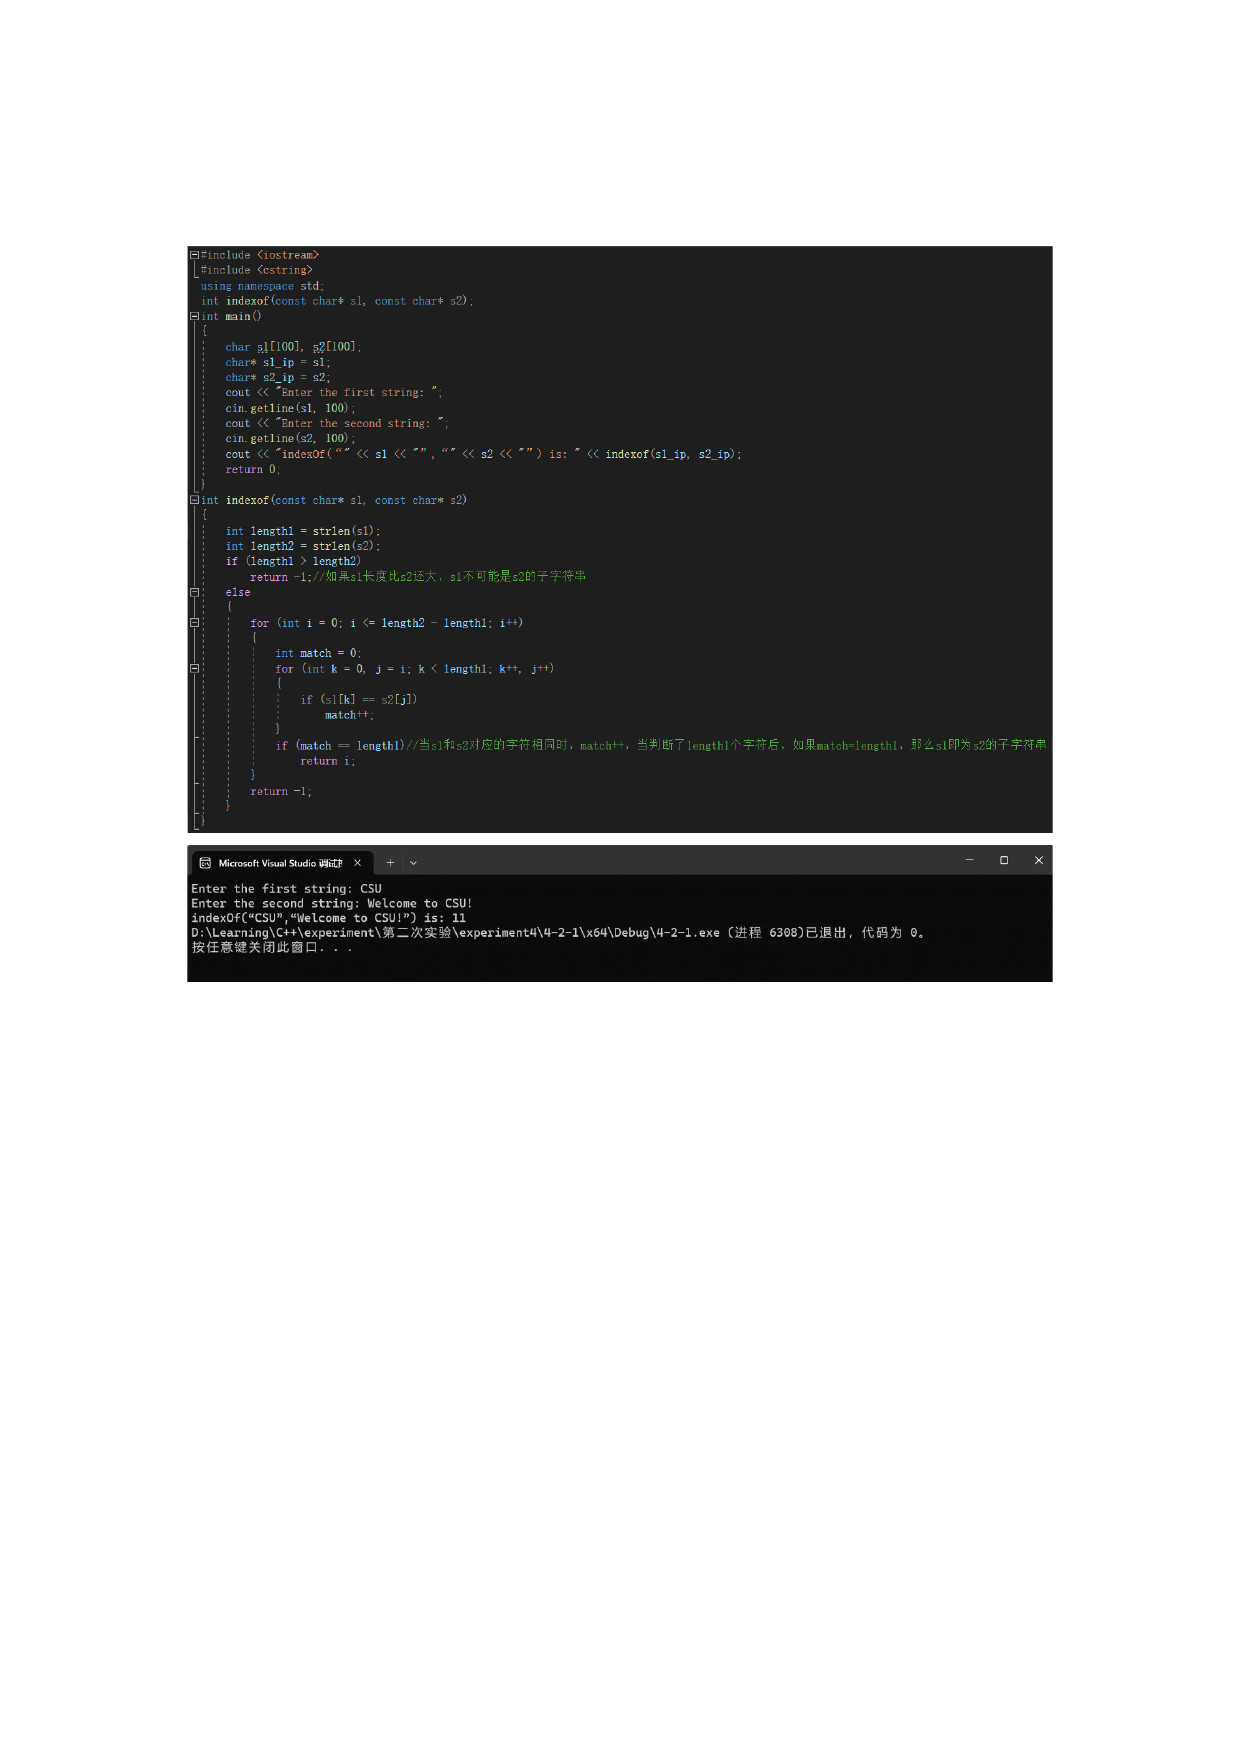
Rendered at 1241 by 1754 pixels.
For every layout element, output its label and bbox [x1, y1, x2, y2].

picture [187, 246, 1053, 833]
picture [187, 845, 1053, 982]
